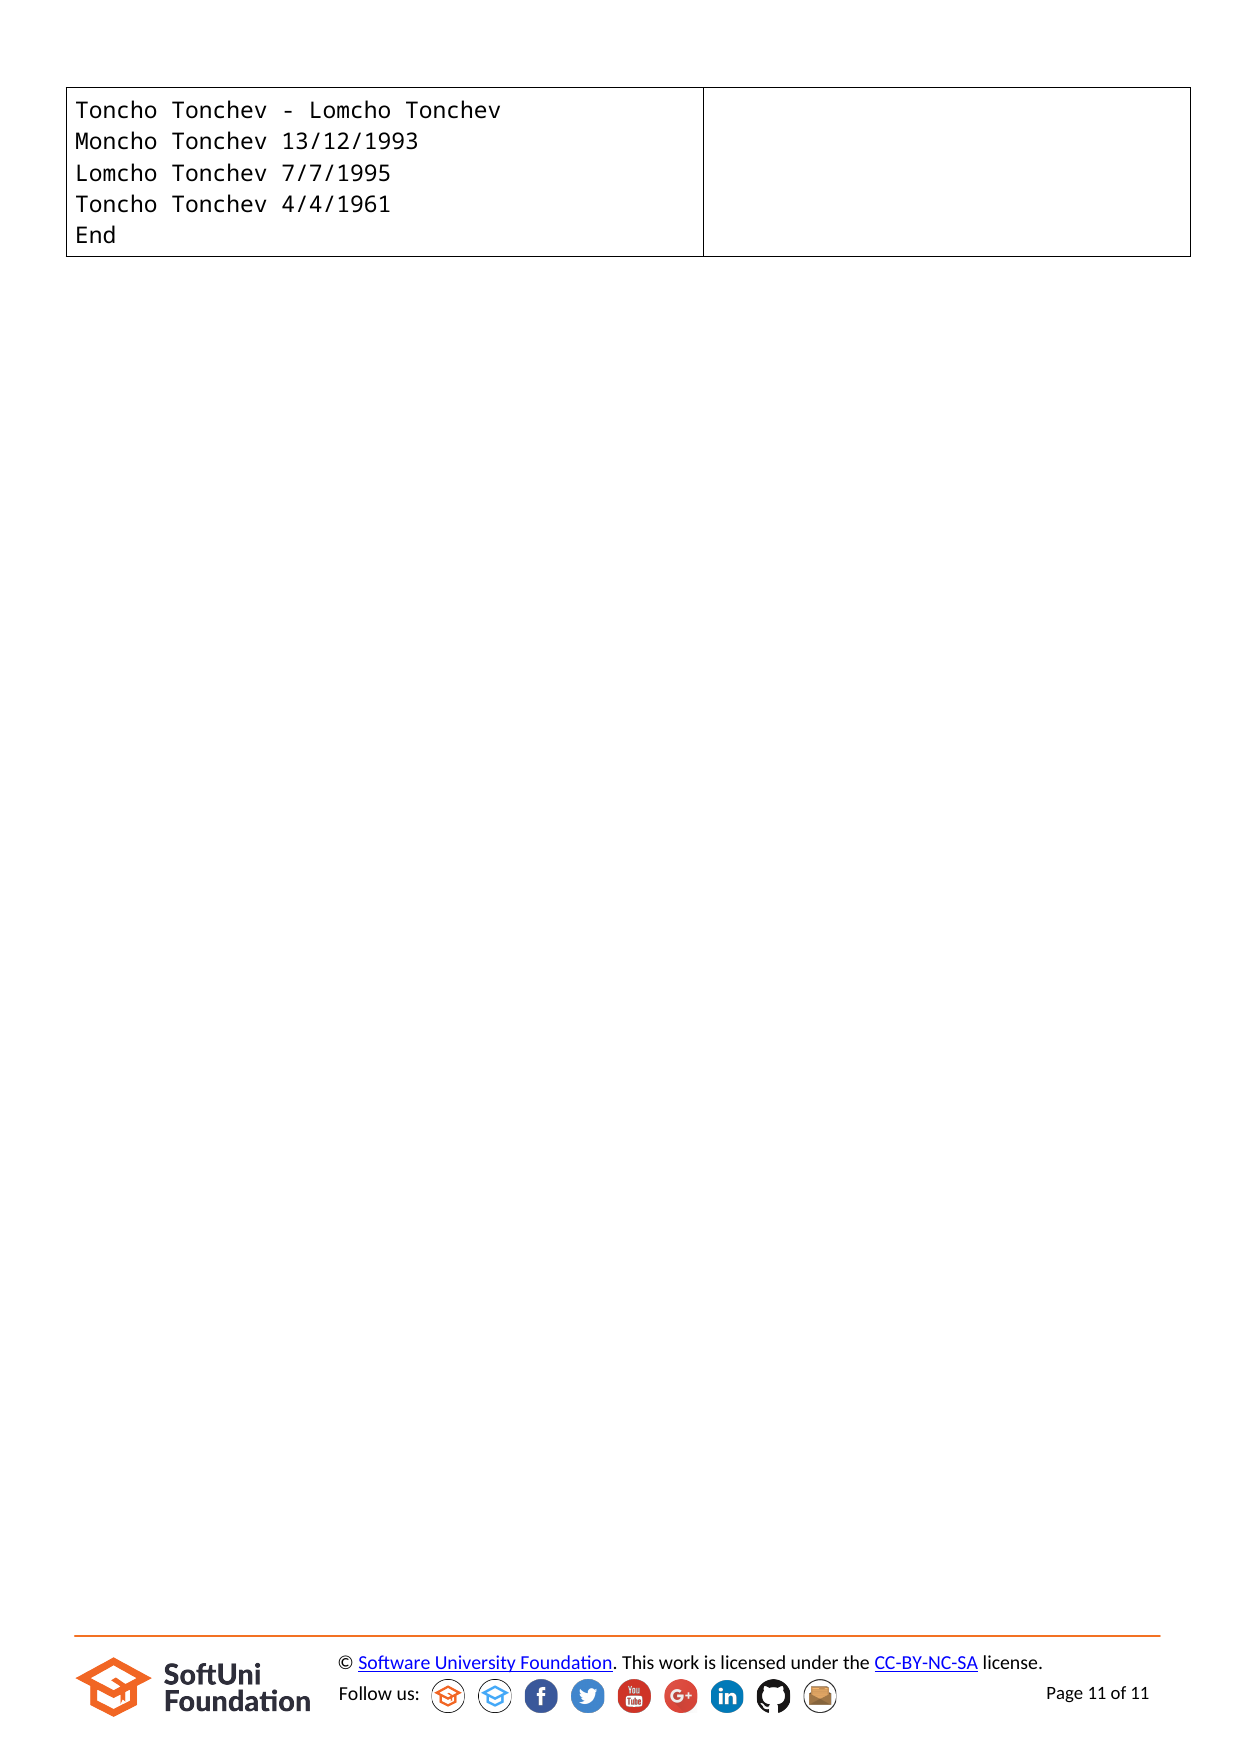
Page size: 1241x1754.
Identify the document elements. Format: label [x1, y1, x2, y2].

table_cell [67, 88, 703, 256]
picture [756, 1679, 790, 1713]
table_cell [704, 88, 1190, 256]
picture [664, 1679, 698, 1713]
picture [734, 1703, 744, 1713]
picture [711, 1680, 720, 1688]
picture [75, 1657, 310, 1717]
picture [617, 1679, 651, 1713]
picture [803, 1679, 837, 1713]
picture [524, 1679, 558, 1713]
picture [571, 1679, 605, 1713]
picture [725, 1694, 736, 1704]
picture [711, 1705, 720, 1713]
picture [478, 1679, 512, 1713]
picture [734, 1680, 744, 1690]
picture [431, 1679, 465, 1713]
